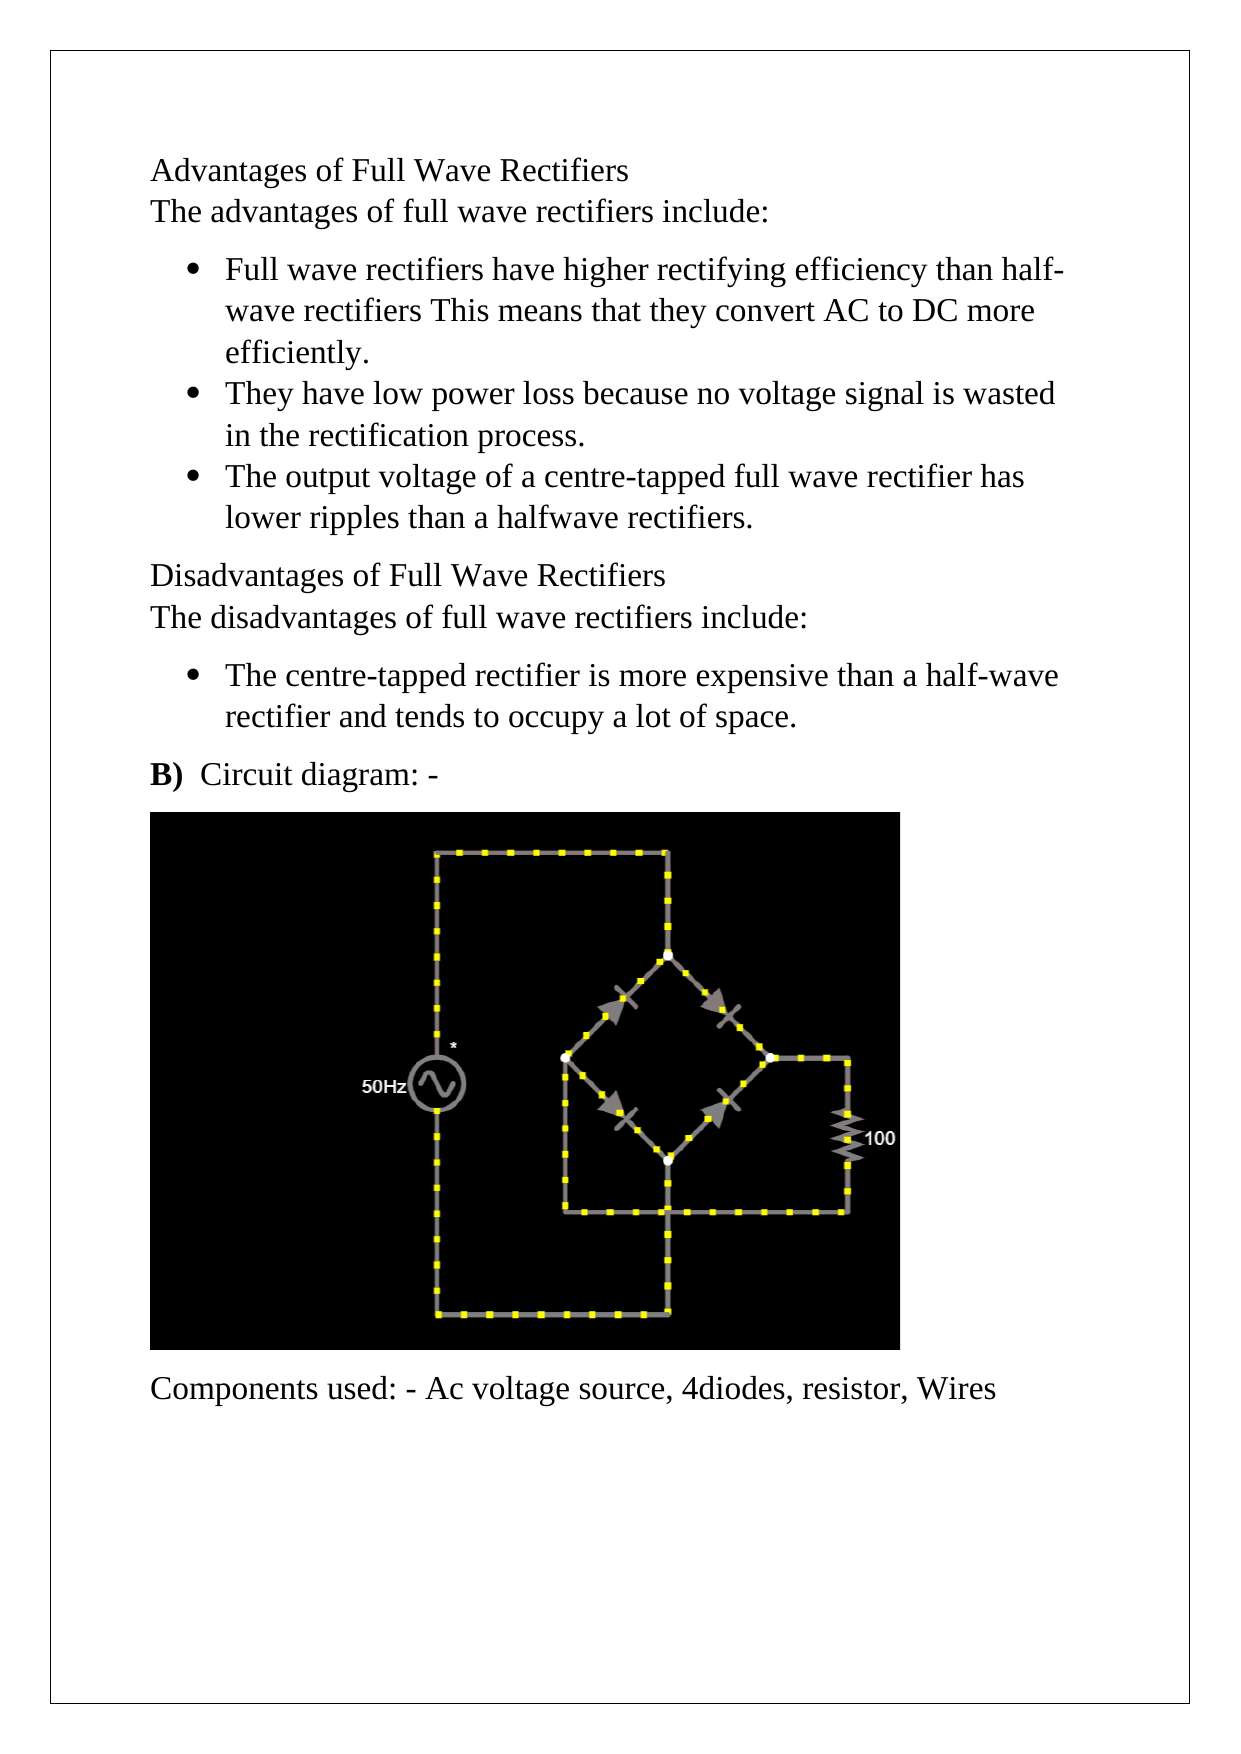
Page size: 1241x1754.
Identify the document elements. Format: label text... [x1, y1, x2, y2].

text B) Circuit diagram: - [150, 754, 1090, 793]
picture [150, 812, 901, 1350]
list Full wave rectifiers have higher rectifying efficiency than half-wave rectifiers This means that they convert AC to DC more efficiently. [187, 249, 1090, 370]
text The disadvantages of full wave rectifiers include: [150, 597, 1090, 635]
list They have low power loss because no voltage signal is wasted in the rectification process. [187, 373, 1090, 453]
list The centre-tapped rectifier is more expensive than a half-wave rectifier and tends to occupy a lot of space. [187, 655, 1090, 734]
list The output voltage of a centre-tapped full wave rectifier has lower ripples than a halfwave rectifiers. [187, 456, 1090, 536]
text Components used: - Ac voltage source, 4diodes, resistor, Wires [150, 1369, 1090, 1407]
subtitle Disadvantages of Full Wave Rectifiers [150, 556, 1090, 594]
subtitle Advantages of Full Wave Rectifiers [150, 150, 1090, 188]
text The advantages of full wave rectifiers include: [150, 191, 1090, 230]
